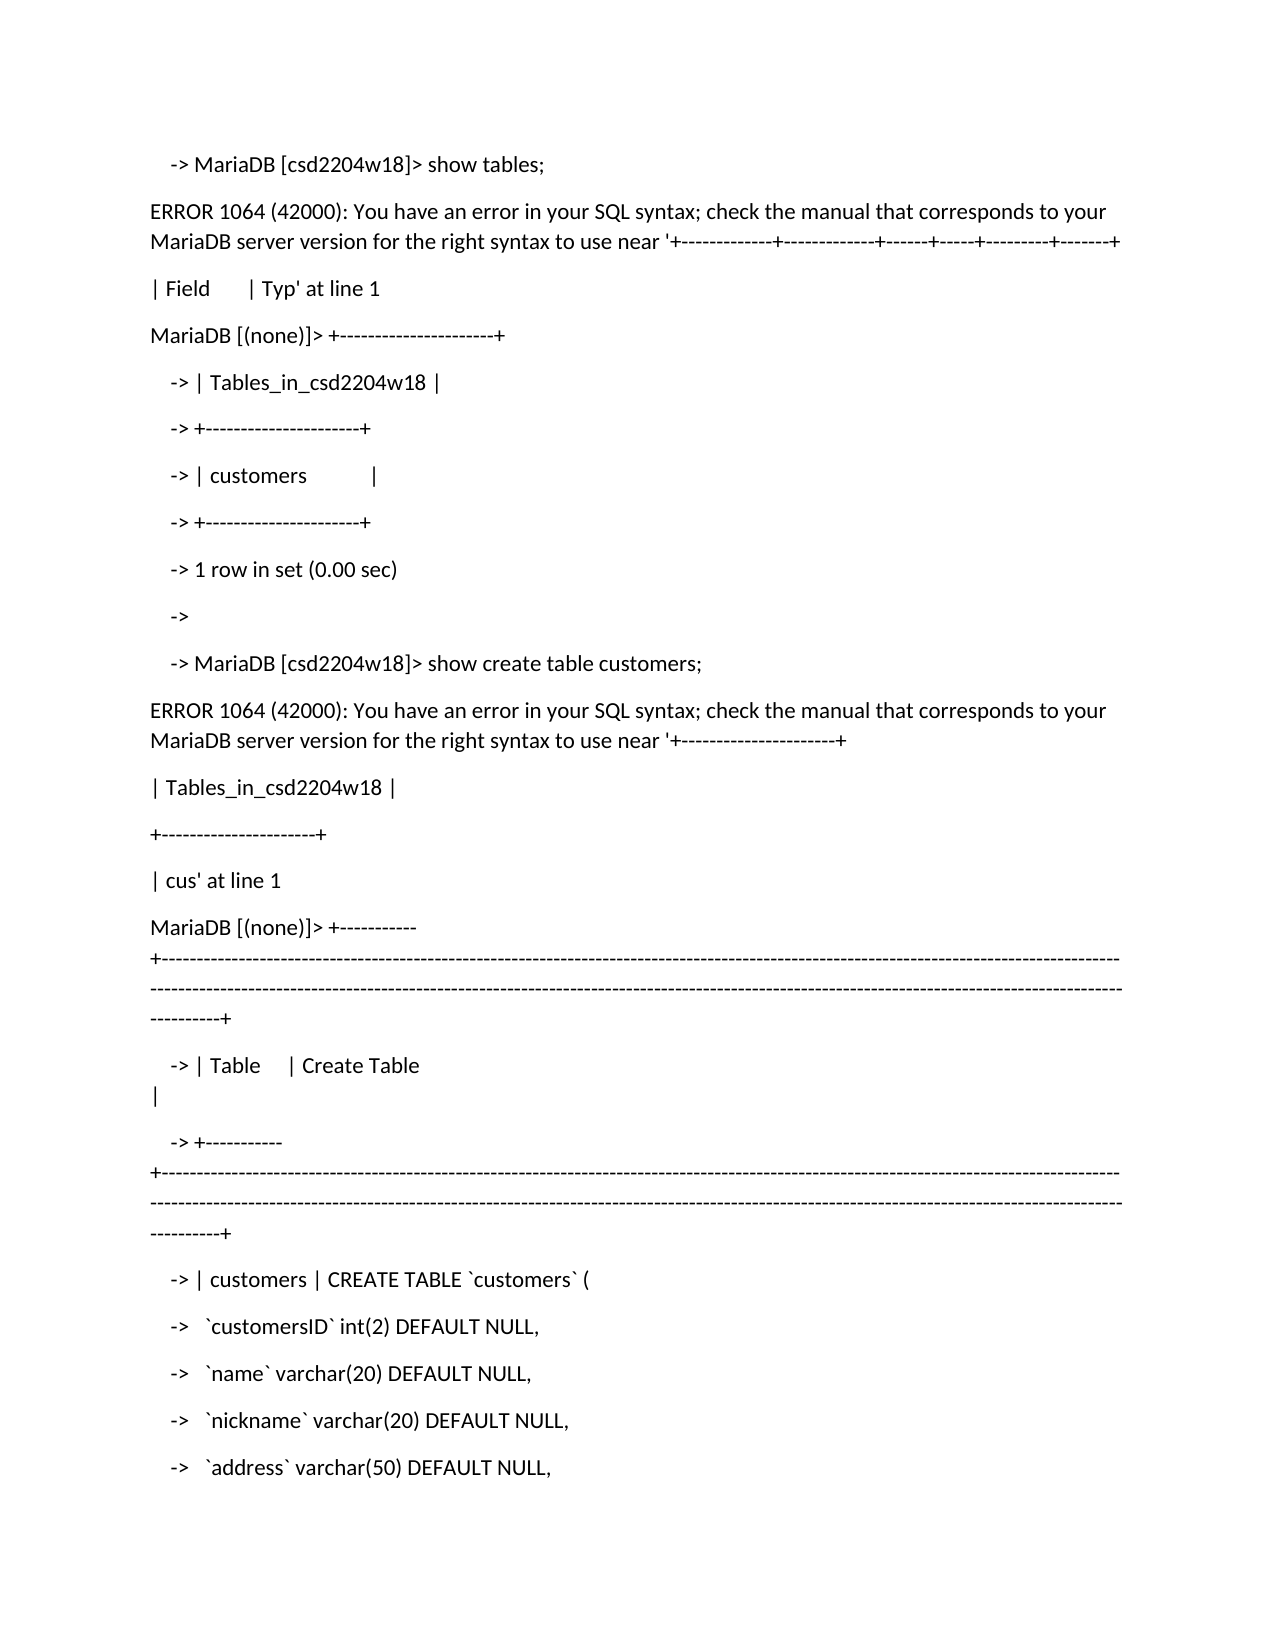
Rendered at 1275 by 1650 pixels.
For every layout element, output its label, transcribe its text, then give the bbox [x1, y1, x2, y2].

text MariaDB [(none)]> +-----------+----------------------------------------------------------------------------------------------------------------------------------------------------------------------------------------------------------------------------------------------------------------------------------------------+ [150, 913, 1125, 1032]
text -> | Tables_in_csd2204w18 | [150, 368, 1125, 396]
text -> | Table | Create Table | [150, 1051, 1125, 1109]
text -> 1 row in set (0.00 sec) [150, 555, 1125, 583]
text -> MariaDB [csd2204w18]> show create table customers; [150, 649, 1125, 677]
text MariaDB [(none)]> +----------------------+ [150, 321, 1125, 349]
text -> `customersID` int(2) DEFAULT NULL, [150, 1312, 1125, 1341]
text -> +----------------------+ [150, 508, 1125, 536]
text | cus' at line 1 [150, 867, 1125, 895]
text ERROR 1064 (42000): You have an error in your SQL syntax; check the manual that corresponds to your MariaDB server version for the right syntax to use near '+-------------+-------------+------+-----+---------+-------+ [150, 197, 1125, 255]
text -> `address` varchar(50) DEFAULT NULL, [150, 1453, 1125, 1481]
text -> `nickname` varchar(20) DEFAULT NULL, [150, 1406, 1125, 1434]
text -> `name` varchar(20) DEFAULT NULL, [150, 1359, 1125, 1387]
text -> MariaDB [csd2204w18]> show tables; [150, 150, 1125, 178]
text -> | customers | [150, 461, 1125, 489]
text -> +----------------------+ [150, 414, 1125, 443]
text | Field | Typ' at line 1 [150, 274, 1125, 302]
text -> [150, 602, 1125, 630]
text -> | customers | CREATE TABLE `customers` ( [150, 1266, 1125, 1294]
text ERROR 1064 (42000): You have an error in your SQL syntax; check the manual that corresponds to your MariaDB server version for the right syntax to use near '+----------------------+ [150, 696, 1125, 754]
text | Tables_in_csd2204w18 | [150, 773, 1125, 801]
text +----------------------+ [150, 820, 1125, 848]
